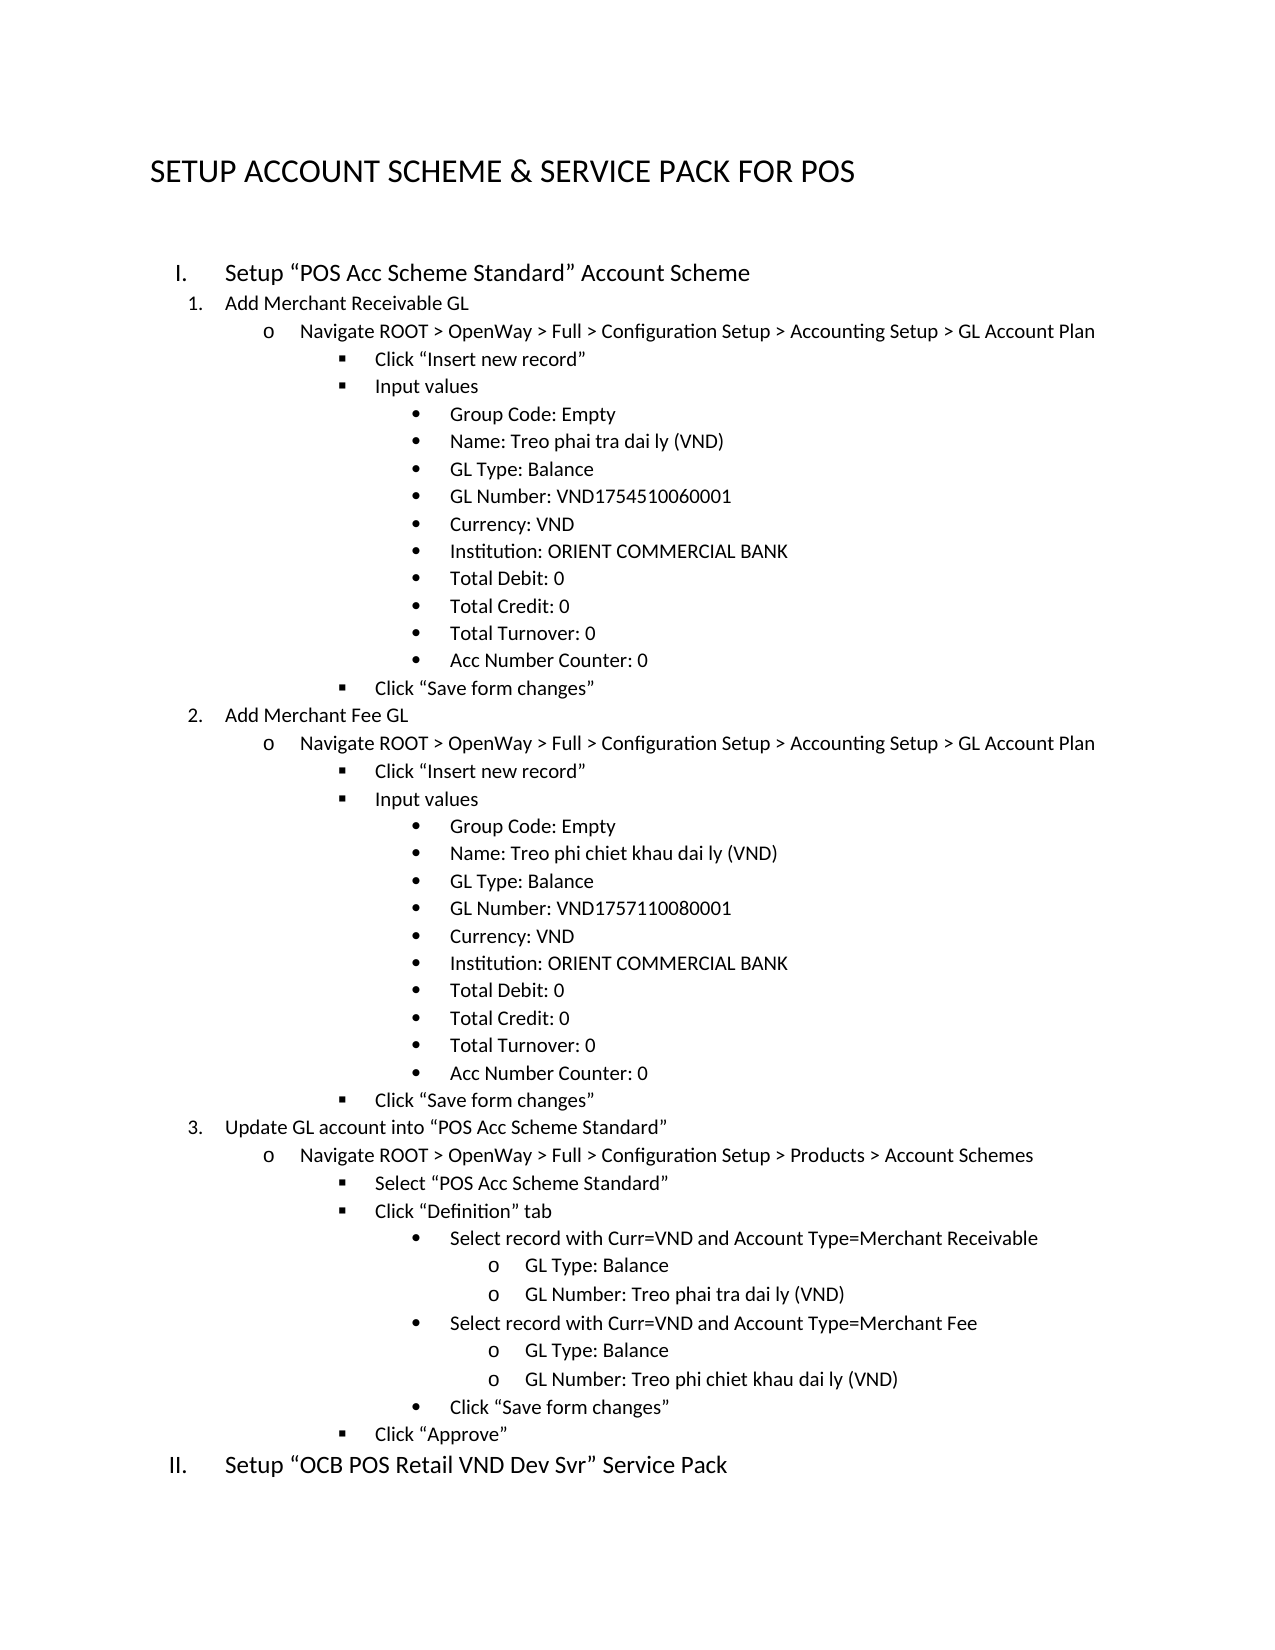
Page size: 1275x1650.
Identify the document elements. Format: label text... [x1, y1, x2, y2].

list Click “Insert new record” [337, 758, 1125, 784]
list Total Debit: 0 [412, 566, 1125, 591]
list GL Type: Balance [412, 868, 1125, 893]
list Click “Save form changes” [337, 1087, 1125, 1113]
list Navigate ROOT > OpenWay > Full > Configuration Setup > Products > Account Schemes [262, 1142, 1125, 1168]
list GL Number: Treo phi chiet khau dai ly (VND) [487, 1366, 1125, 1392]
list Institution: ORIENT COMMERCIAL BANK [412, 950, 1125, 976]
list Group Code: Empty [412, 813, 1125, 839]
list GL Type: Balance [487, 1253, 1125, 1279]
list Input values [337, 786, 1125, 811]
list Total Credit: 0 [412, 1005, 1125, 1030]
list Click “Approve” [337, 1422, 1125, 1447]
text SETUP ACCOUNT SCHEME & SERVICE PACK FOR POS [150, 150, 1125, 191]
list Navigate ROOT > OpenWay > Full > Configuration Setup > Accounting Setup > GL Account Plan [262, 730, 1125, 756]
list GL Number: VND1754510060001 [412, 483, 1125, 509]
list Name: Treo phi chiet khau dai ly (VND) [412, 841, 1125, 866]
list Click “Save form changes” [337, 675, 1125, 701]
list Add Merchant Fee GL [187, 702, 1125, 728]
list Currency: VND [412, 923, 1125, 948]
list Click “Save form changes” [412, 1394, 1125, 1420]
list Total Debit: 0 [412, 978, 1125, 1003]
list Total Turnover: 0 [412, 620, 1125, 646]
list Add Merchant Receivable GL [187, 290, 1125, 316]
list Select “POS Acc Scheme Standard” [337, 1171, 1125, 1196]
list Institution: ORIENT COMMERCIAL BANK [412, 538, 1125, 563]
list Click “Definition” tab [337, 1198, 1125, 1223]
list Setup “POS Acc Scheme Standard” Account Scheme [187, 257, 1125, 288]
list Navigate ROOT > OpenWay > Full > Configuration Setup > Accounting Setup > GL Account Plan [262, 318, 1125, 344]
list Total Turnover: 0 [412, 1032, 1125, 1058]
list Update GL account into “POS Acc Scheme Standard” [187, 1114, 1125, 1140]
list Select record with Curr=VND and Account Type=Merchant Fee [412, 1310, 1125, 1335]
list Input values [337, 374, 1125, 399]
list Select record with Curr=VND and Account Type=Merchant Receivable [412, 1225, 1125, 1251]
list Acc Number Counter: 0 [412, 1060, 1125, 1085]
list GL Type: Balance [412, 456, 1125, 481]
list Setup “OCB POS Retail VND Dev Svr” Service Pack [187, 1449, 1125, 1479]
list GL Number: VND1757110080001 [412, 895, 1125, 921]
list Acc Number Counter: 0 [412, 648, 1125, 673]
list GL Type: Balance [487, 1337, 1125, 1364]
list Currency: VND [412, 511, 1125, 536]
list Group Code: Empty [412, 401, 1125, 427]
list Click “Insert new record” [337, 346, 1125, 372]
list Total Credit: 0 [412, 593, 1125, 618]
list Name: Treo phai tra dai ly (VND) [412, 428, 1125, 454]
list GL Number: Treo phai tra dai ly (VND) [487, 1281, 1125, 1308]
